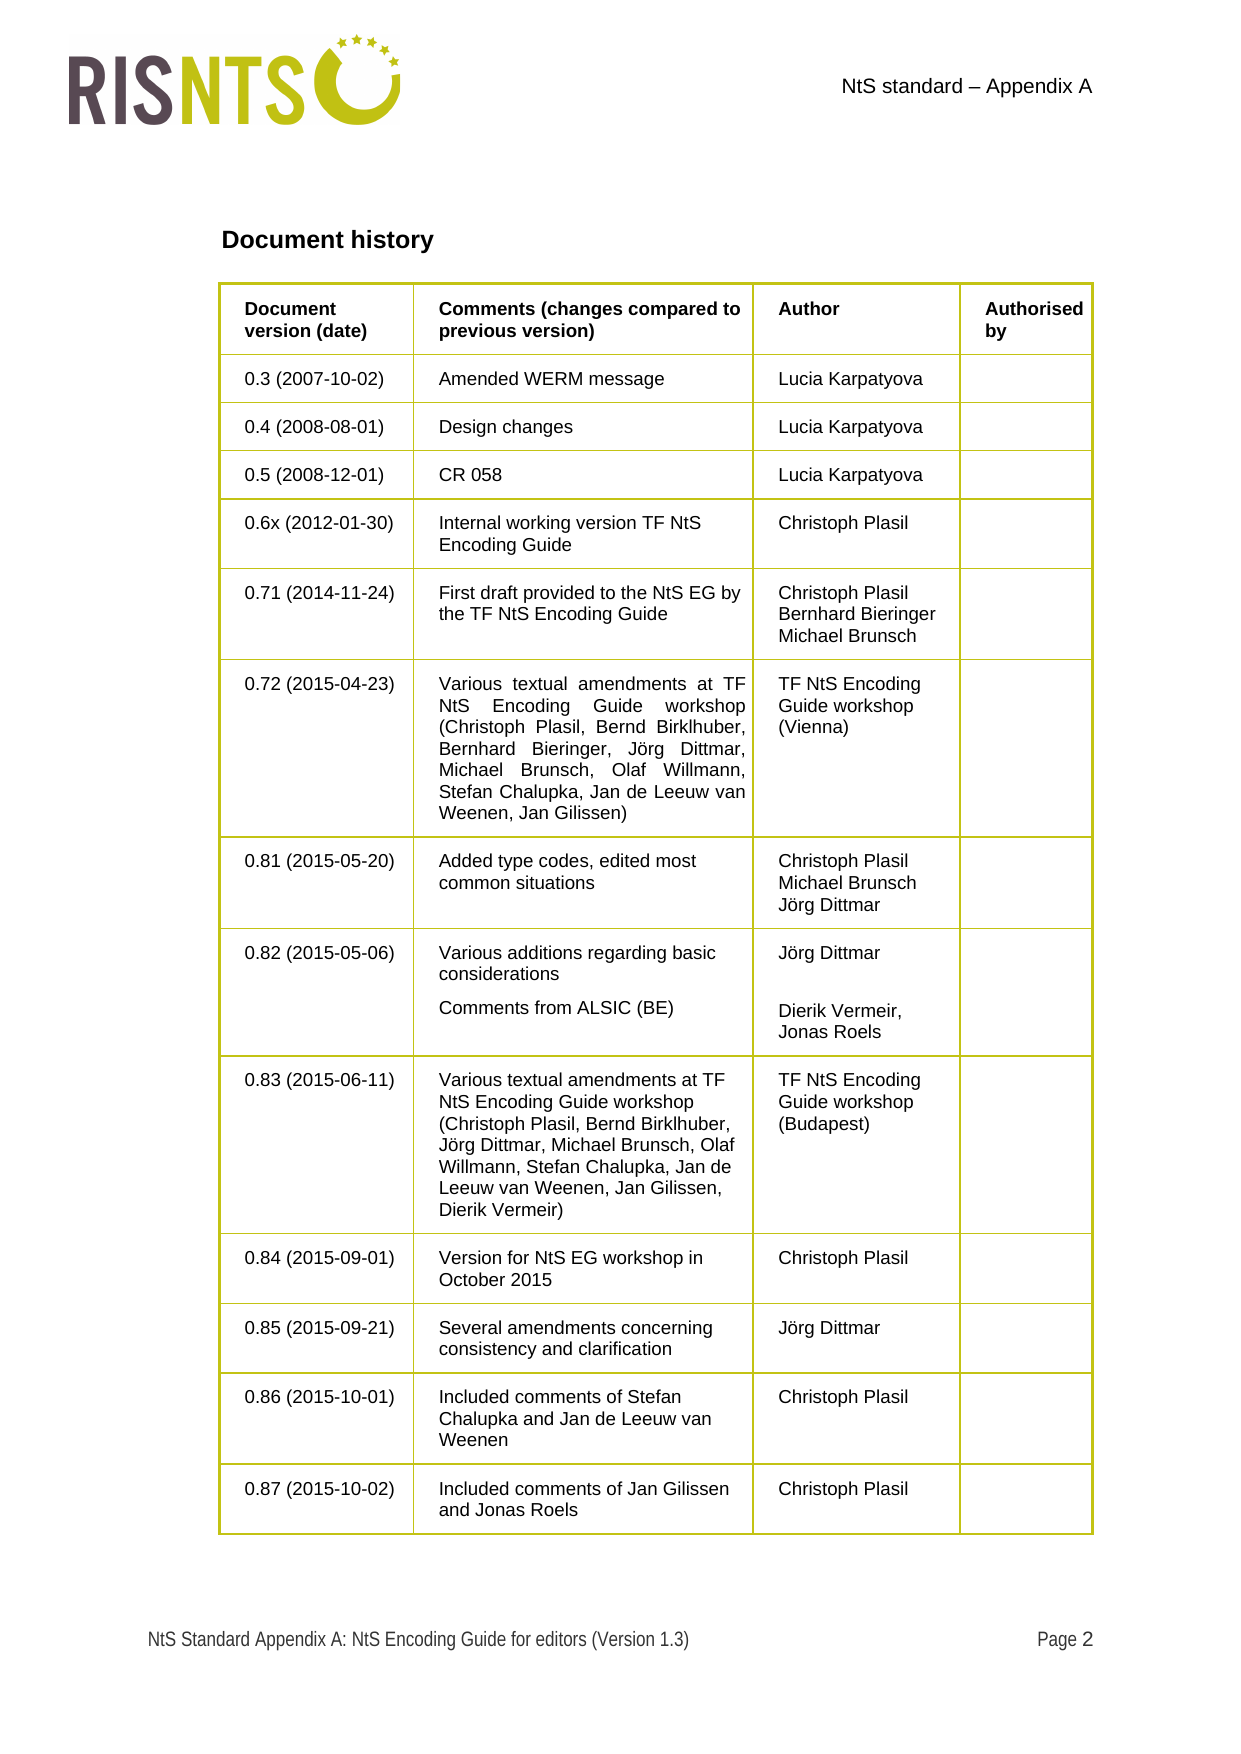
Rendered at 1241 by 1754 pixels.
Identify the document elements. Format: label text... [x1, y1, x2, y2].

table_cell 0.5 (2008-12-01) [221, 451, 413, 498]
table_cell [961, 500, 1091, 567]
table_cell 0.86 (2015-10-01) [221, 1374, 413, 1463]
table_cell Amended WERM message [414, 355, 752, 402]
table_header Authorised by [961, 285, 1091, 353]
table_cell Various textual amendments at TF NtS Encoding Guide workshop (Christoph Plasil, Bernd Birklhuber, Bernhard Bieringer, Jörg Dittmar, Michael Brunsch, Olaf Willmann, Stefan Chalupka, Jan de Leeuw van Weenen, Jan Gilissen) [414, 660, 752, 836]
table_cell 0.84 (2015-09-01) [221, 1234, 413, 1302]
table_cell 0.3 (2007-10-02) [221, 355, 413, 402]
table_cell Christoph Plasil [754, 500, 959, 567]
table_cell Lucia Karpatyova [754, 451, 959, 498]
table_cell 0.4 (2008-08-01) [221, 403, 413, 450]
table_cell TF NtS Encoding Guide workshop (Budapest) [754, 1057, 959, 1233]
table_cell 0.82 (2015-05-06) [221, 929, 413, 1055]
text Document history [221, 225, 1092, 282]
table_cell 0.72 (2015-04-23) [221, 660, 413, 836]
table_cell 0.87 (2015-10-02) [221, 1465, 413, 1533]
table_cell Version for NtS EG workshop in October 2015 [414, 1234, 752, 1302]
table_cell [961, 1465, 1091, 1533]
table_cell [961, 1057, 1091, 1233]
table_cell Jörg Dittmar Dierik Vermeir, Jonas Roels [754, 929, 959, 1055]
table_header Document version (date) [221, 285, 413, 353]
table_cell [961, 1234, 1091, 1302]
table_cell Various additions regarding basic considerations Comments from ALSIC (BE) [414, 929, 752, 1055]
table_cell [961, 569, 1091, 659]
table_cell CR 058 [414, 451, 752, 498]
table_cell [961, 660, 1091, 836]
table_cell 0.81 (2015-05-20) [221, 838, 413, 927]
table_cell Christoph Plasil [754, 1374, 959, 1463]
table_cell [961, 403, 1091, 450]
table_cell Lucia Karpatyova [754, 355, 959, 402]
table_cell Various textual amendments at TF NtS Encoding Guide workshop (Christoph Plasil, Bernd Birklhuber, Jörg Dittmar, Michael Brunsch, Olaf Willmann, Stefan Chalupka, Jan de Leeuw van Weenen, Jan Gilissen, Dierik Vermeir) [414, 1057, 752, 1233]
table_cell Added type codes, edited most common situations [414, 838, 752, 927]
table_cell [961, 929, 1091, 1055]
table_cell 0.83 (2015-06-11) [221, 1057, 413, 1233]
table_cell First draft provided to the NtS EG by the TF NtS Encoding Guide [414, 569, 752, 659]
table_cell Lucia Karpatyova [754, 403, 959, 450]
table_cell 0.85 (2015-09-21) [221, 1304, 413, 1372]
table_cell [961, 838, 1091, 927]
table_cell Several amendments concerning consistency and clarification [414, 1304, 752, 1372]
table_cell Internal working version TF NtS Encoding Guide [414, 500, 752, 567]
table_cell [961, 451, 1091, 498]
table_cell Included comments of Jan Gilissen and Jonas Roels [414, 1465, 752, 1533]
table_cell Christoph Plasil [754, 1234, 959, 1302]
table_cell 0.71 (2014-11-24) [221, 569, 413, 659]
table_cell Christoph Plasil Michael Brunsch Jörg Dittmar [754, 838, 959, 927]
table_cell [961, 355, 1091, 402]
table_cell Christoph Plasil Bernhard Bieringer Michael Brunsch [754, 569, 959, 659]
table_cell Christoph Plasil [754, 1465, 959, 1533]
table_cell 0.6x (2012-01-30) [221, 500, 413, 567]
table_cell Included comments of Stefan Chalupka and Jan de Leeuw van Weenen [414, 1374, 752, 1463]
table_header Author [754, 285, 959, 353]
table_header Comments (changes compared to previous version) [414, 285, 752, 353]
table_cell TF NtS Encoding Guide workshop (Vienna) [754, 660, 959, 836]
table_cell [961, 1304, 1091, 1372]
table_cell Jörg Dittmar [754, 1304, 959, 1372]
table_cell [961, 1374, 1091, 1463]
table_cell Design changes [414, 403, 752, 450]
picture [69, 34, 401, 125]
